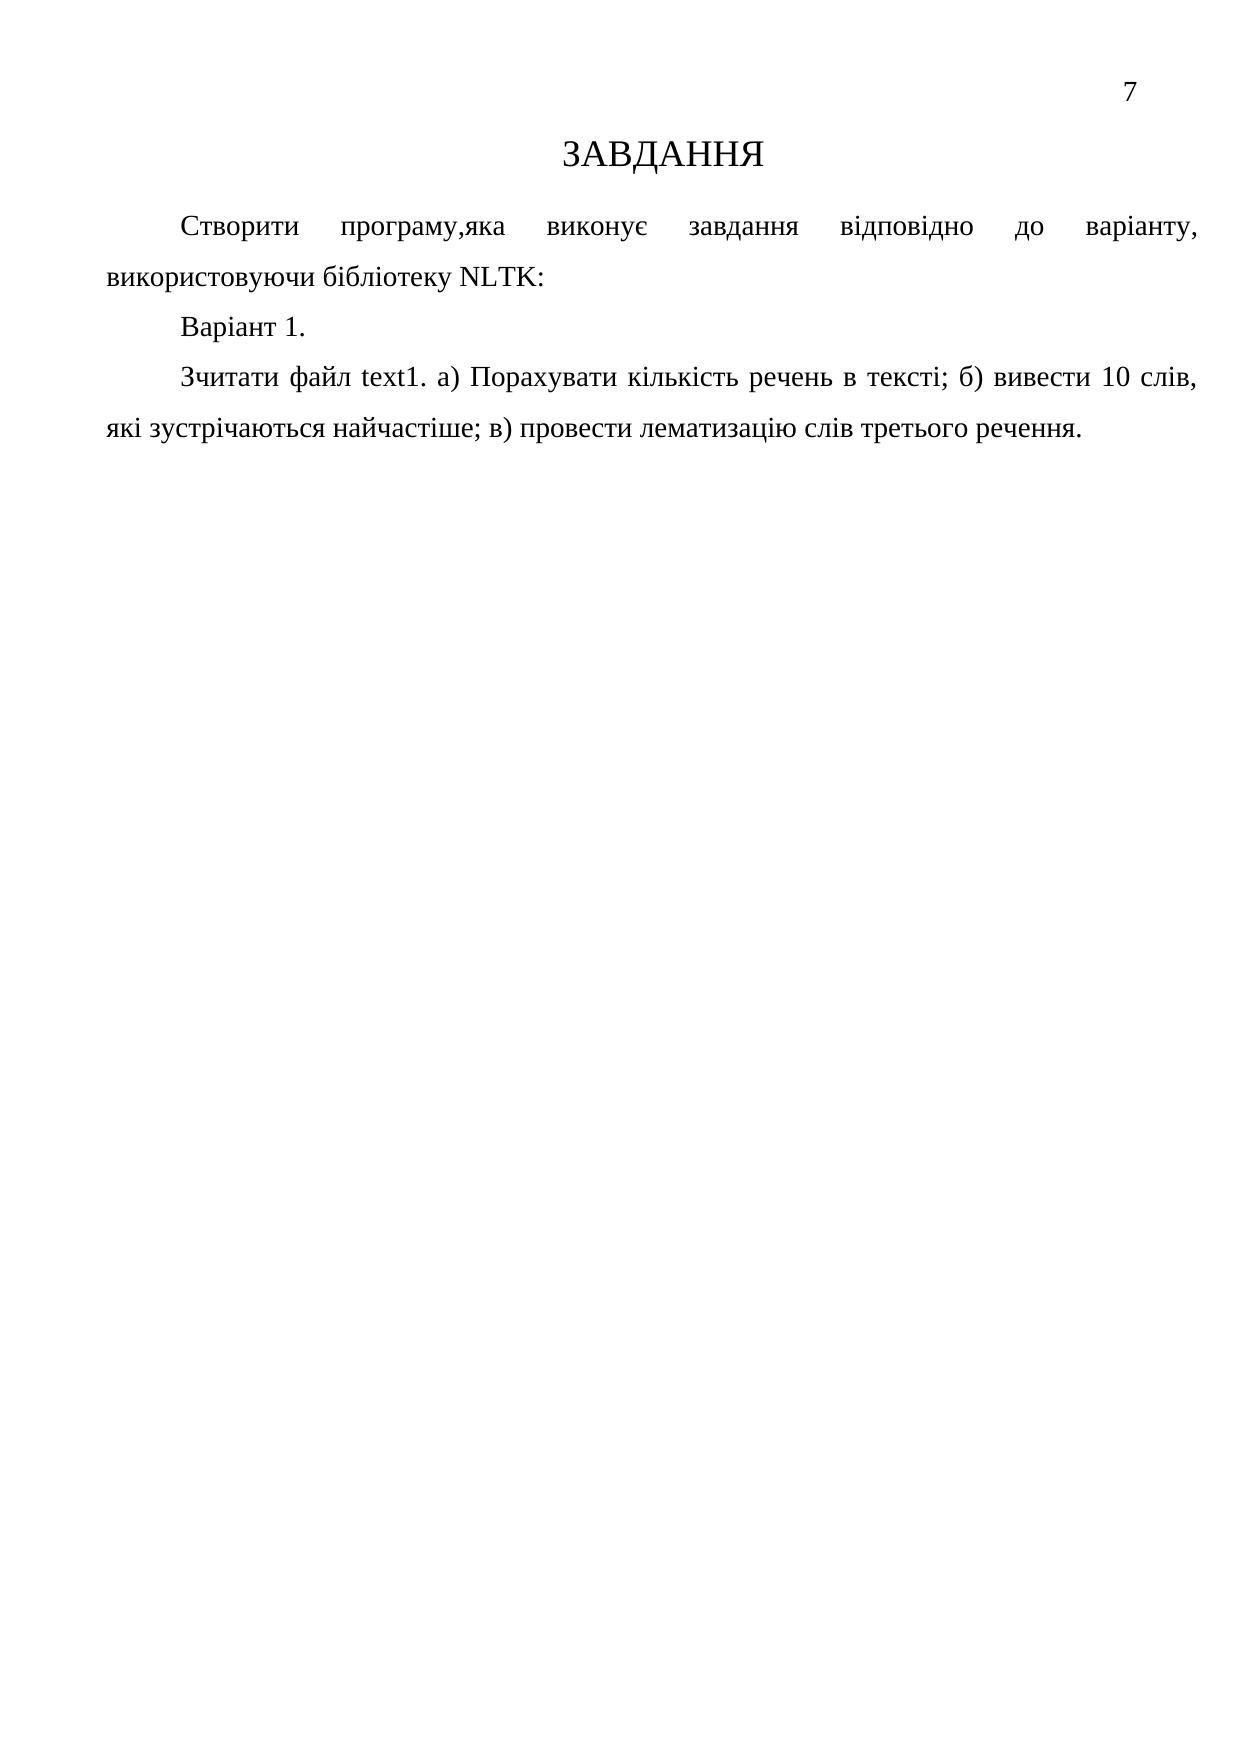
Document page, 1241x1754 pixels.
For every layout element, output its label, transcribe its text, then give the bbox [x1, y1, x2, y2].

text Зчитати файл text1. а) Порахувати кількість речень в тексті; б) вивести 10 слів, які зустрічаються найчастіше; в) провести лематизацію слів третього речення. [106, 359, 1198, 443]
subtitle Завдання [146, 131, 1180, 174]
text Варіант 1. [106, 309, 1198, 343]
text Створити програму,яка виконує завдання відповідно до варіанту, використовуючи бібліотеку NLTK: [106, 208, 1198, 292]
